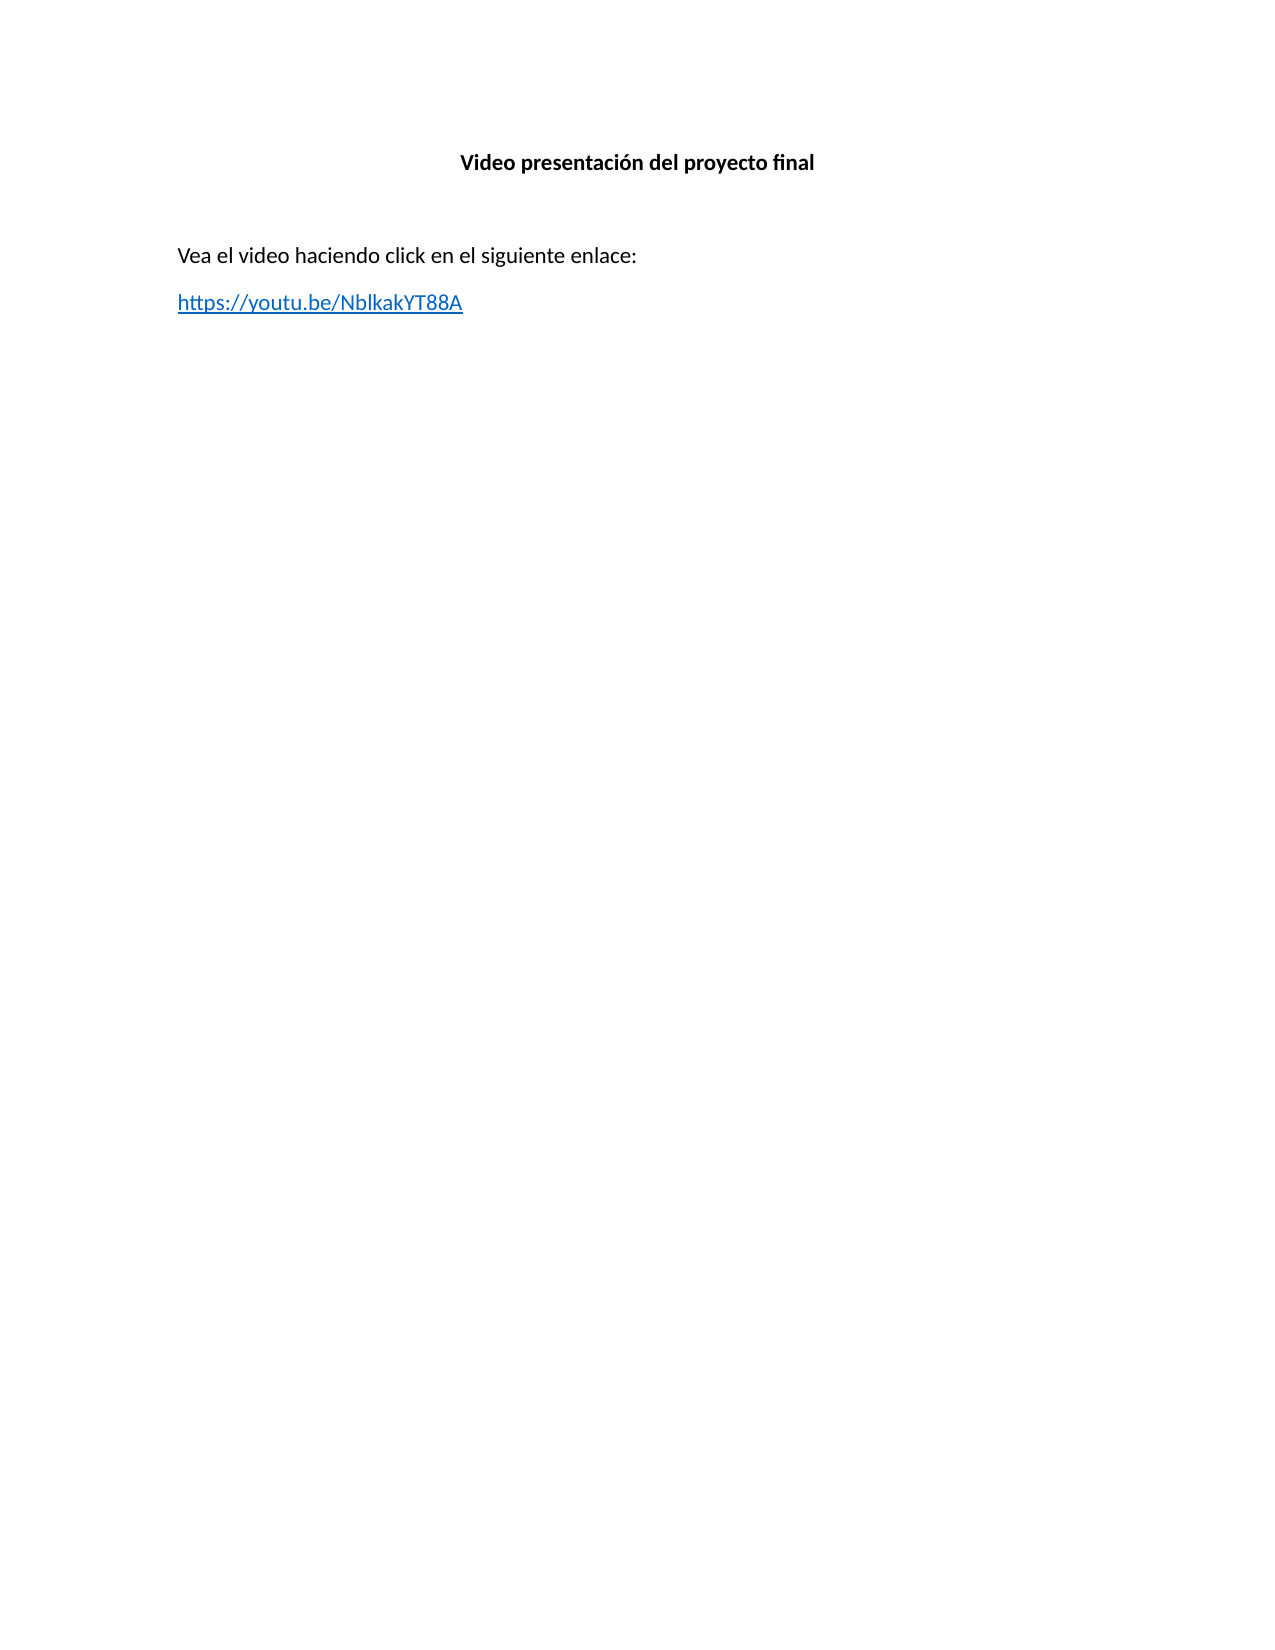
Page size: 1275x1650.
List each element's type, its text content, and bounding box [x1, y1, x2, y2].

text https://youtu.be/NblkakYT88A [177, 288, 1098, 316]
text Vea el video haciendo click en el siguiente enlace: [177, 241, 1098, 269]
text Video presentación del proyecto final [177, 148, 1098, 176]
